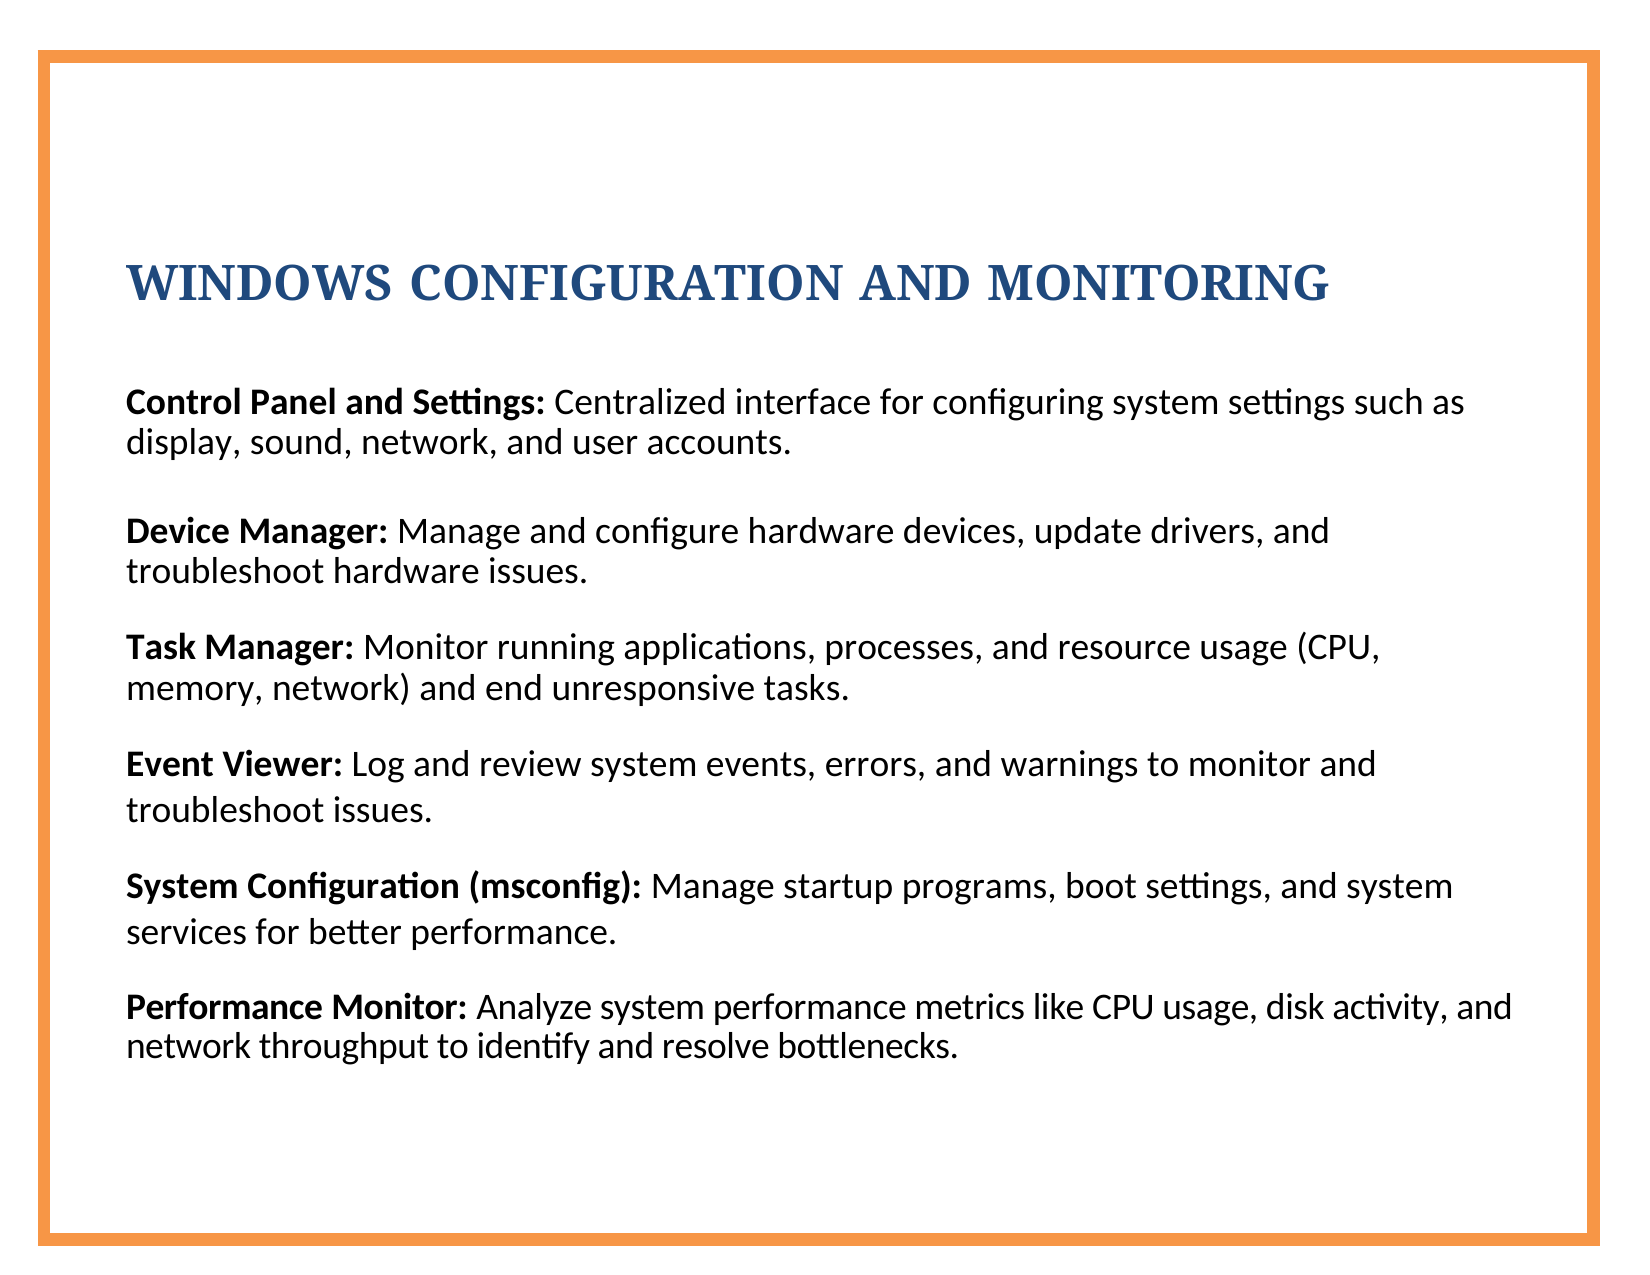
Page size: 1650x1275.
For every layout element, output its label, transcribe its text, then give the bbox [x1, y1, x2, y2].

text System Configuration (msconfig): Manage startup programs, boot settings, and system services for better performance. [126, 862, 1537, 954]
subtitle WINDOWS CONFIGURATION AND MONITORING [126, 248, 1537, 314]
text Control Panel and Settings: Centralized interface for configuring system settings such as display, sound, network, and user accounts. [126, 382, 1537, 464]
text Event Viewer: Log and review system events, errors, and warnings to monitor and troubleshoot issues. [126, 740, 1537, 832]
text Task Manager: Monitor running applications, processes, and resource usage (CPU, memory, network) and end unresponsive tasks. [126, 627, 1521, 709]
text Performance Monitor: Analyze system performance metrics like CPU usage, disk activity, and network throughput to identify and resolve bottlenecks. [126, 988, 1537, 1067]
text Device Manager: Manage and configure hardware devices, update drivers, and troubleshoot hardware issues. [126, 510, 1537, 593]
